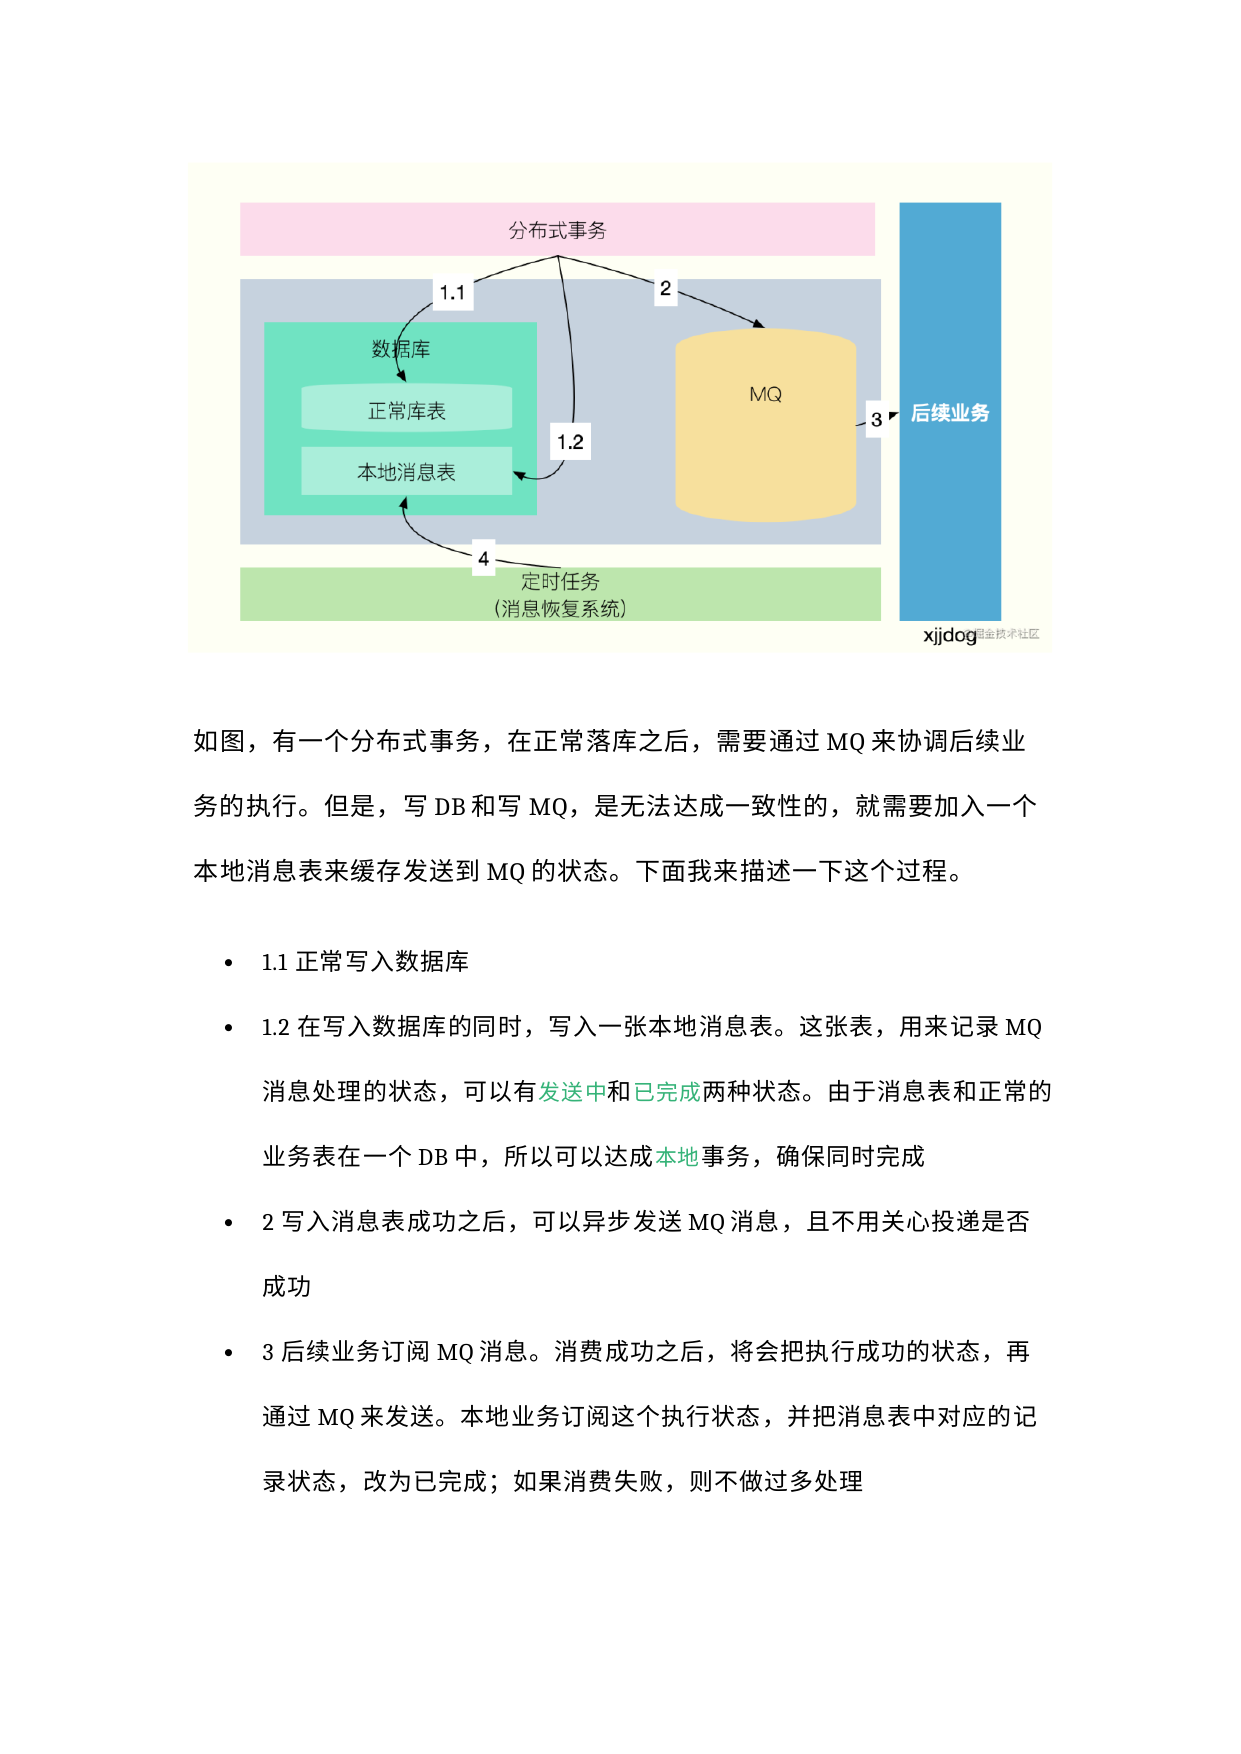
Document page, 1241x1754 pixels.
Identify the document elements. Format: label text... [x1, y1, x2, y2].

text 如图，有一个分布式事务，在正常落库之后，需要通过MQ来协调后续业务的执行。但是，写DB和写MQ，是无法达成一致性的，就需要加入一个本地消息表来缓存发送到MQ的状态。下面我来描述一下这个过程。 [194, 707, 1046, 902]
list 2 写入消息表成功之后，可以异步发送MQ消息，且不用关心投递是否成功 [225, 1187, 1053, 1317]
list 1.2 在写入数据库的同时，写入一张本地消息表。这张表，用来记录MQ消息处理的状态，可以有发送中和已完成两种状态。由于消息表和正常的业务表在一个DB中，所以可以达成本地事务，确保同时完成 [225, 992, 1053, 1187]
picture [187, 162, 1053, 653]
list 1.1 正常写入数据库 [225, 927, 1053, 992]
list 3 后续业务订阅MQ消息。消费成功之后，将会把执行成功的状态，再通过MQ来发送。本地业务订阅这个执行状态，并把消息表中对应的记录状态，改为已完成；如果消费失败，则不做过多处理 [225, 1317, 1053, 1512]
